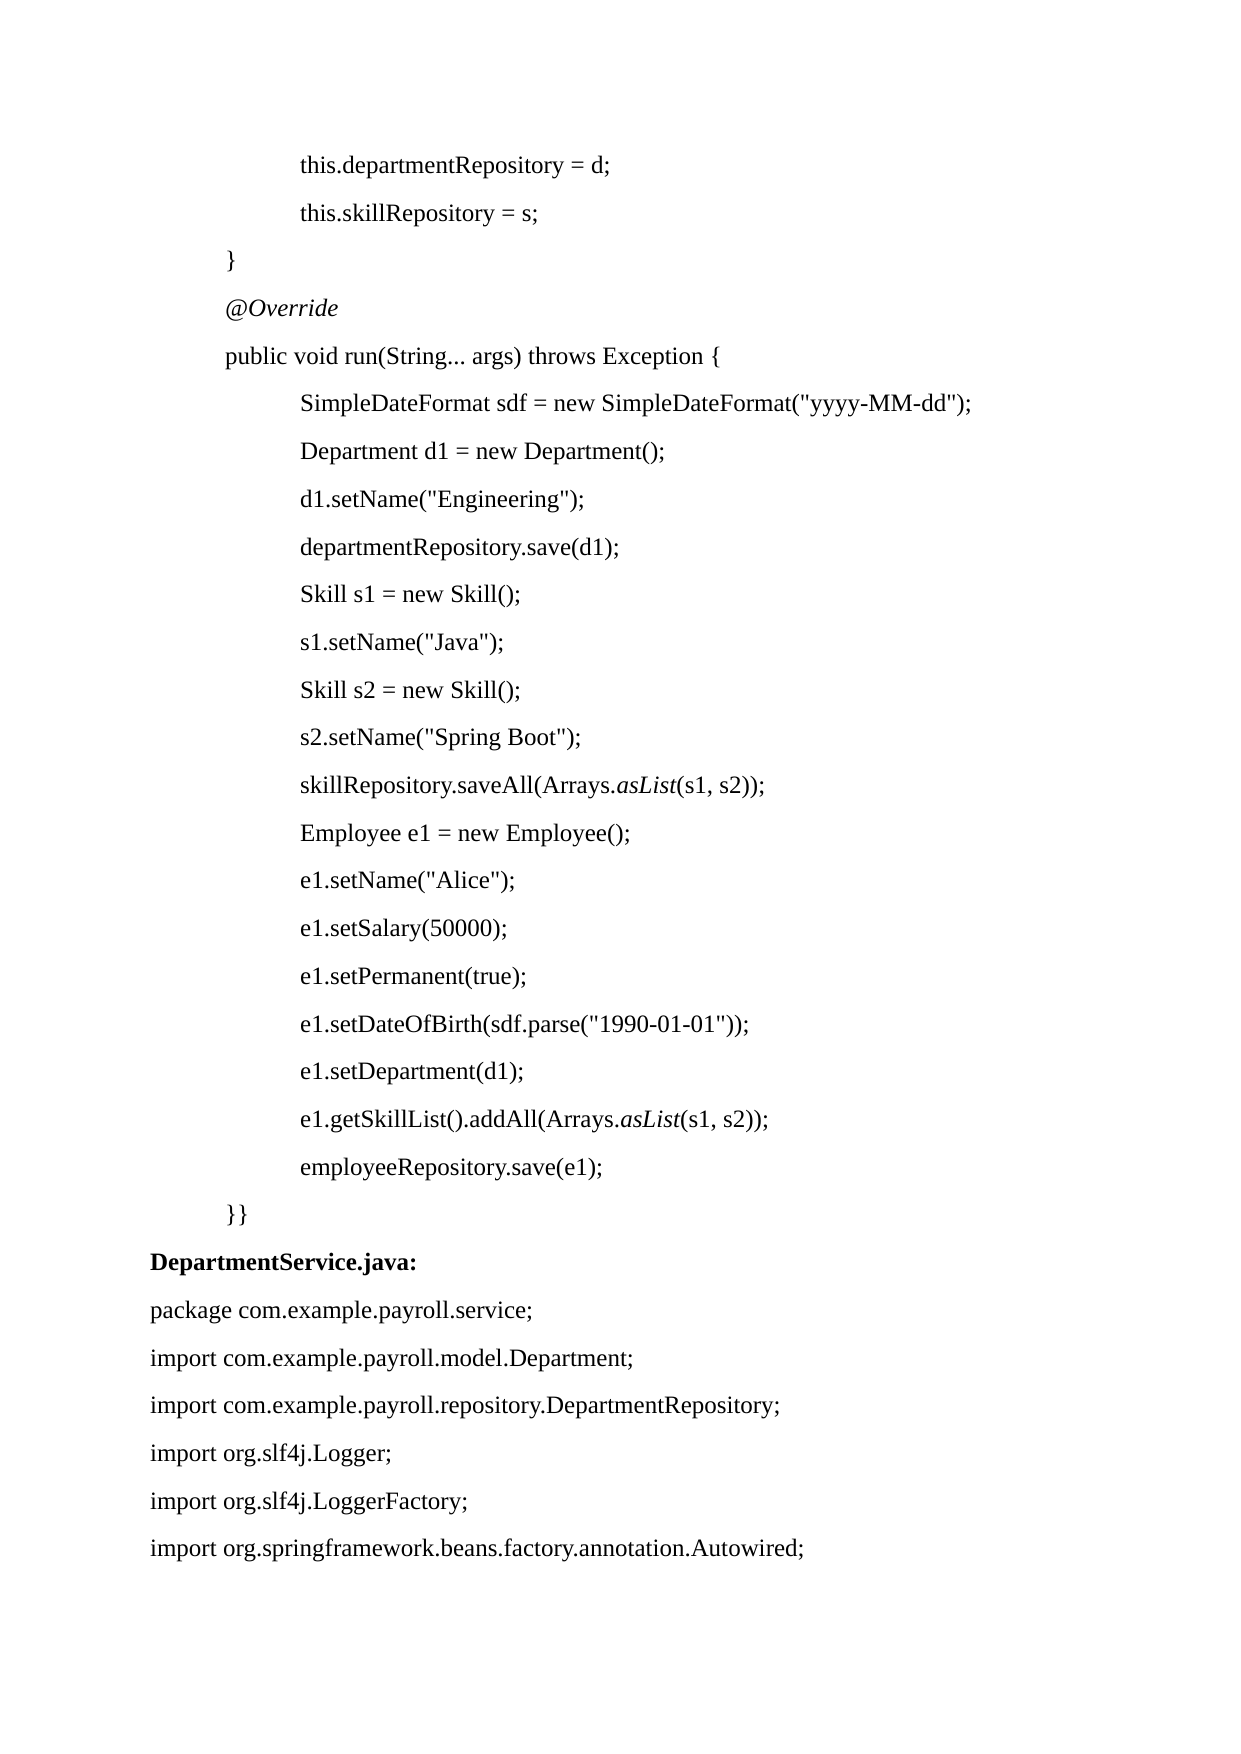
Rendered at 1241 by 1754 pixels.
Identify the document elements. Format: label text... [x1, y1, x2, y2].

text e1.setName("Alice"); [150, 866, 1090, 894]
text package com.example.payroll.service; [150, 1295, 1090, 1324]
text e1.getSkillList().addAll(Arrays.asList(s1, s2)); [150, 1104, 1090, 1133]
text DepartmentService.java: [150, 1247, 1090, 1276]
text Skill s1 = new Skill(); [150, 579, 1090, 608]
text s2.setName("Spring Boot"); [150, 722, 1090, 751]
text s1.setName("Java"); [150, 627, 1090, 656]
text SimpleDateFormat sdf = new SimpleDateFormat("yyyy-MM-dd"); [150, 388, 1090, 417]
text e1.setDepartment(d1); [150, 1056, 1090, 1085]
text e1.setDateOfBirth(sdf.parse("1990-01-01")); [150, 1009, 1090, 1037]
text e1.setSalary(50000); [150, 913, 1090, 942]
text Department d1 = new Department(); [150, 436, 1090, 465]
text d1.setName("Engineering"); [150, 484, 1090, 513]
text import org.slf4j.LoggerFactory; [150, 1486, 1090, 1514]
text e1.setPermanent(true); [150, 961, 1090, 990]
text import org.slf4j.Logger; [150, 1438, 1090, 1467]
text import com.example.payroll.repository.DepartmentRepository; [150, 1390, 1090, 1419]
text departmentRepository.save(d1); [150, 532, 1090, 560]
text import com.example.payroll.model.Department; [150, 1343, 1090, 1371]
text this.skillRepository = s; [150, 198, 1090, 226]
text Employee e1 = new Employee(); [150, 818, 1090, 847]
text } [150, 245, 1090, 274]
text Skill s2 = new Skill(); [150, 675, 1090, 703]
text public void run(String... args) throws Exception { [150, 341, 1090, 369]
text skillRepository.saveAll(Arrays.asList(s1, s2)); [150, 770, 1090, 799]
text }} [150, 1199, 1090, 1228]
text this.departmentRepository = d; [150, 150, 1090, 179]
text employeeRepository.save(e1); [150, 1152, 1090, 1181]
text @Override [150, 293, 1090, 322]
text import org.springframework.beans.factory.annotation.Autowired; [150, 1533, 1090, 1562]
